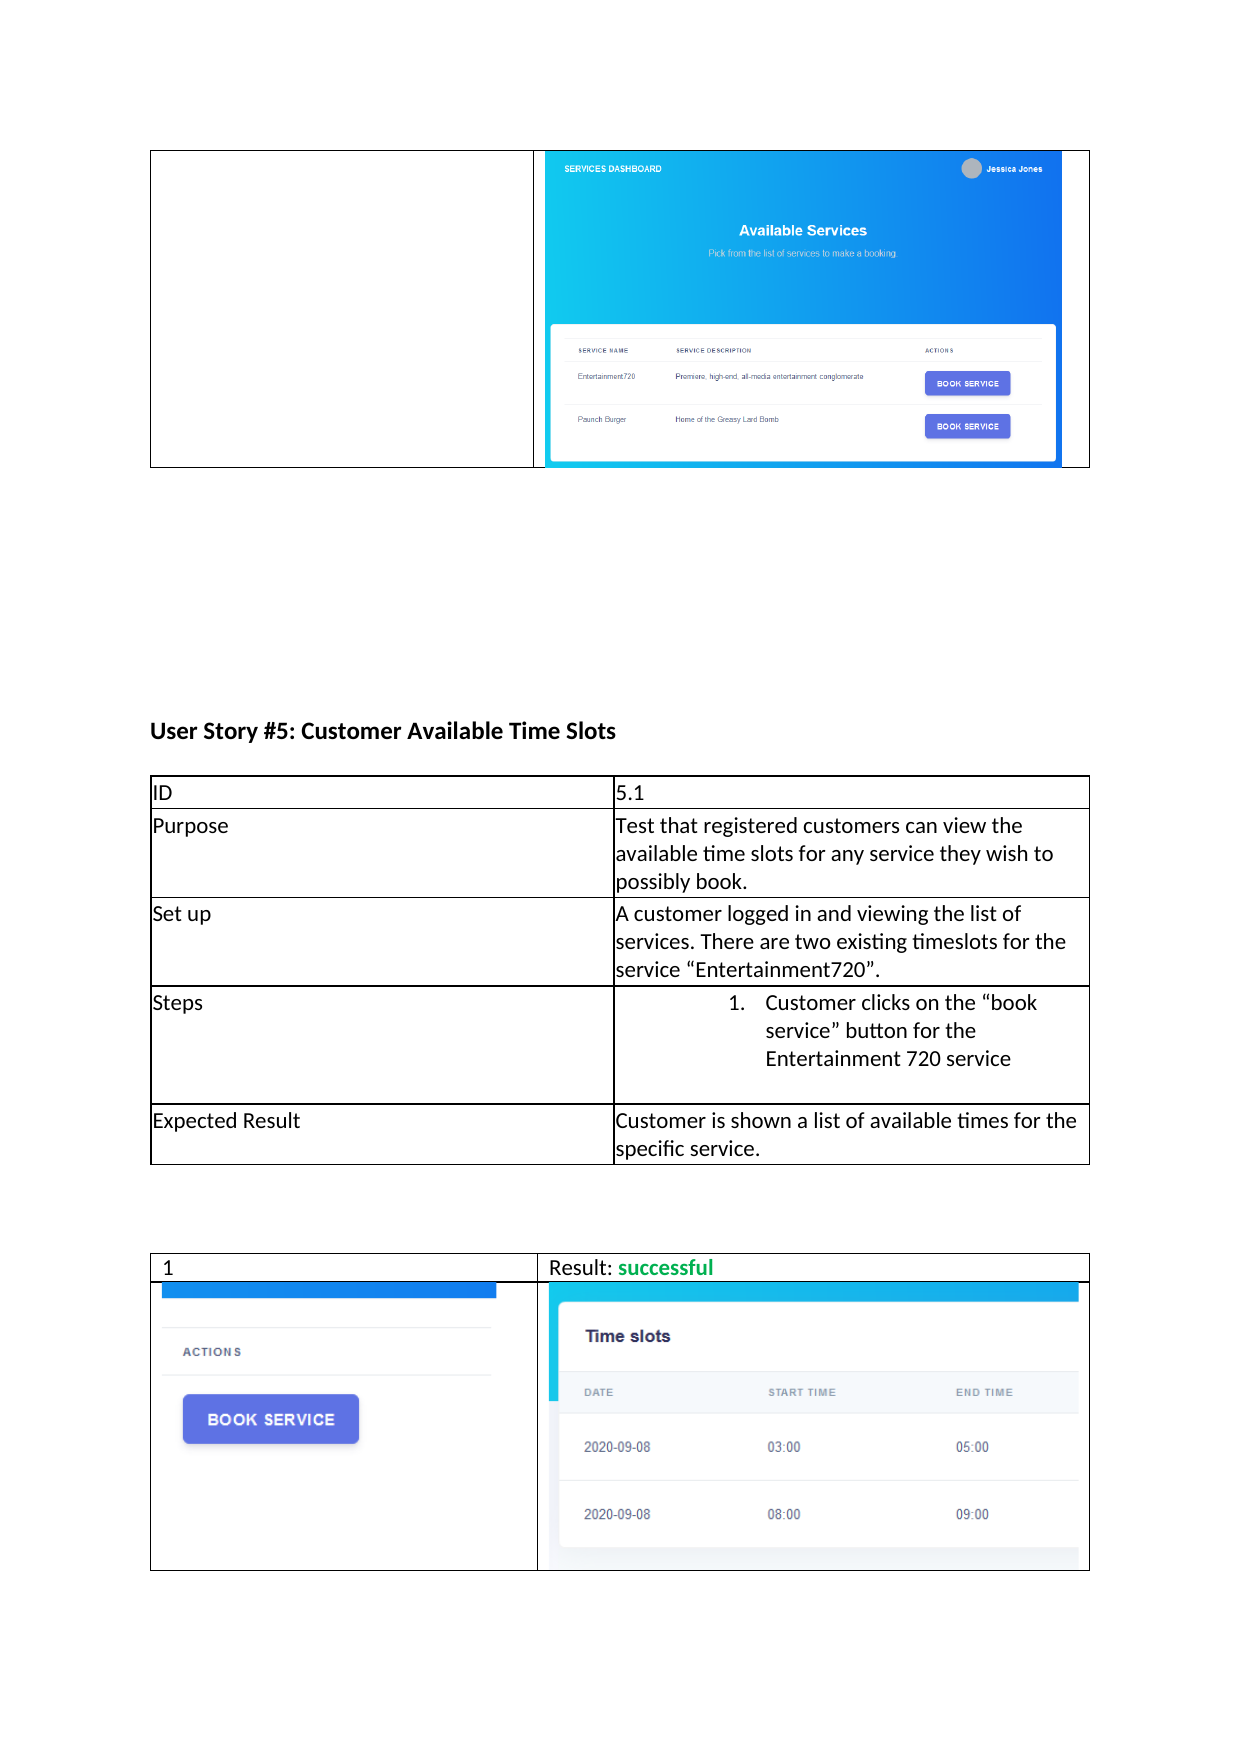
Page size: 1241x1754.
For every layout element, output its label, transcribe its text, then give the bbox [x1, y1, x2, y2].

table_cell [1062, 151, 1089, 467]
text User Story #5: Customer Available Time Slots [150, 715, 1090, 746]
table_cell Test that registered customers can view the available time slots for any service they wish to possibly book. [615, 809, 1089, 896]
table_cell [1079, 1283, 1089, 1569]
picture [161, 1282, 497, 1459]
table_header 5.1 [615, 777, 1089, 808]
picture [545, 151, 1062, 468]
table_cell Steps [152, 987, 613, 1103]
table_cell Purpose [152, 809, 613, 896]
table_cell [151, 151, 533, 467]
picture [740, 229, 748, 235]
table_cell Customer is shown a list of available times for the specific service. [615, 1105, 1089, 1164]
table_header ID [152, 777, 613, 808]
table_cell [538, 1283, 548, 1569]
table_cell Customer clicks on the “book service” button for the Entertainment 720 service [615, 987, 1089, 1103]
table_header Result: successful [538, 1254, 1089, 1281]
table_cell A customer logged in and viewing the list of services. There are two existing timeslots for the service “Entertainment720”. [615, 898, 1089, 985]
table_cell [151, 1283, 537, 1569]
table_cell [534, 151, 545, 467]
table_cell Set up [152, 898, 613, 985]
picture [548, 1282, 1079, 1570]
table_header 1 [151, 1254, 537, 1281]
picture [771, 226, 776, 235]
table_cell Expected Result [152, 1105, 613, 1164]
